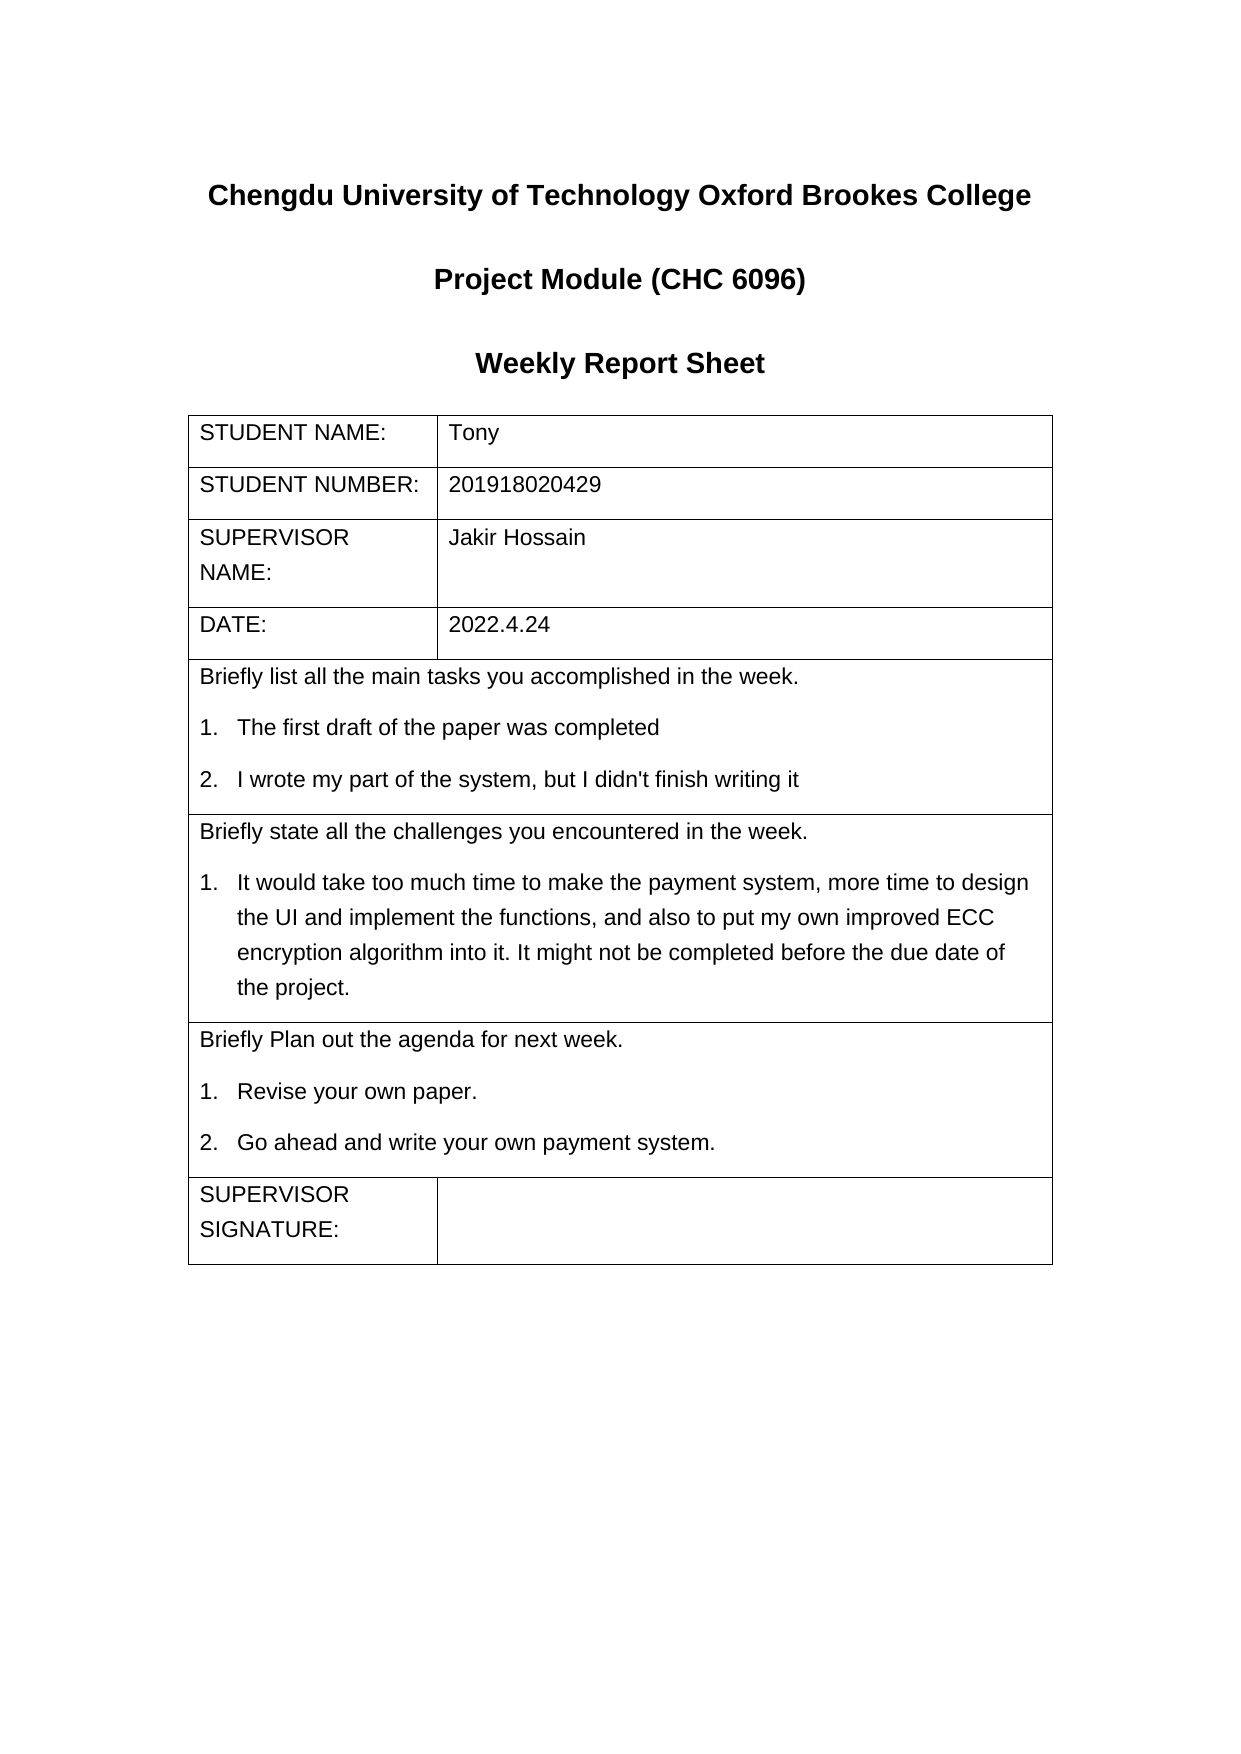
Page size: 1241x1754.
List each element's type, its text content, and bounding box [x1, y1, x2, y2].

table_cell [438, 1178, 1052, 1264]
table_cell Briefly state all the challenges you encountered in the week. It would take too much time to make the payment system, more time to design the UI and implement the functions, and also to put my own improved ECC encryption algorithm into it. It might not be completed before the due date of the project. [189, 815, 1052, 1022]
table_cell Jakir Hossain [438, 520, 1052, 607]
table_header Tony [438, 416, 1052, 467]
table_cell SUPERVISOR SIGNATURE: [189, 1178, 437, 1264]
table_cell SUPERVISOR NAME: [189, 520, 437, 607]
table_header STUDENT NAME: [189, 416, 437, 467]
table_cell STUDENT NUMBER: [189, 468, 437, 519]
table_cell DATE: [189, 608, 437, 659]
text Weekly Report Sheet [187, 331, 1053, 396]
table_cell Briefly Plan out the agenda for next week. Revise your own paper. Go ahead and write your own payment system. [189, 1023, 1052, 1177]
text Project Module (CHC 6096) [187, 246, 1053, 311]
table_cell 201918020429 [438, 468, 1052, 519]
table_cell Briefly list all the main tasks you accomplished in the week. The first draft of the paper was completed I wrote my part of the system, but I didn't finish writing it [189, 660, 1052, 814]
table_cell 2022.4.24 [438, 608, 1052, 659]
text Chengdu University of Technology Oxford Brookes College [187, 162, 1053, 227]
